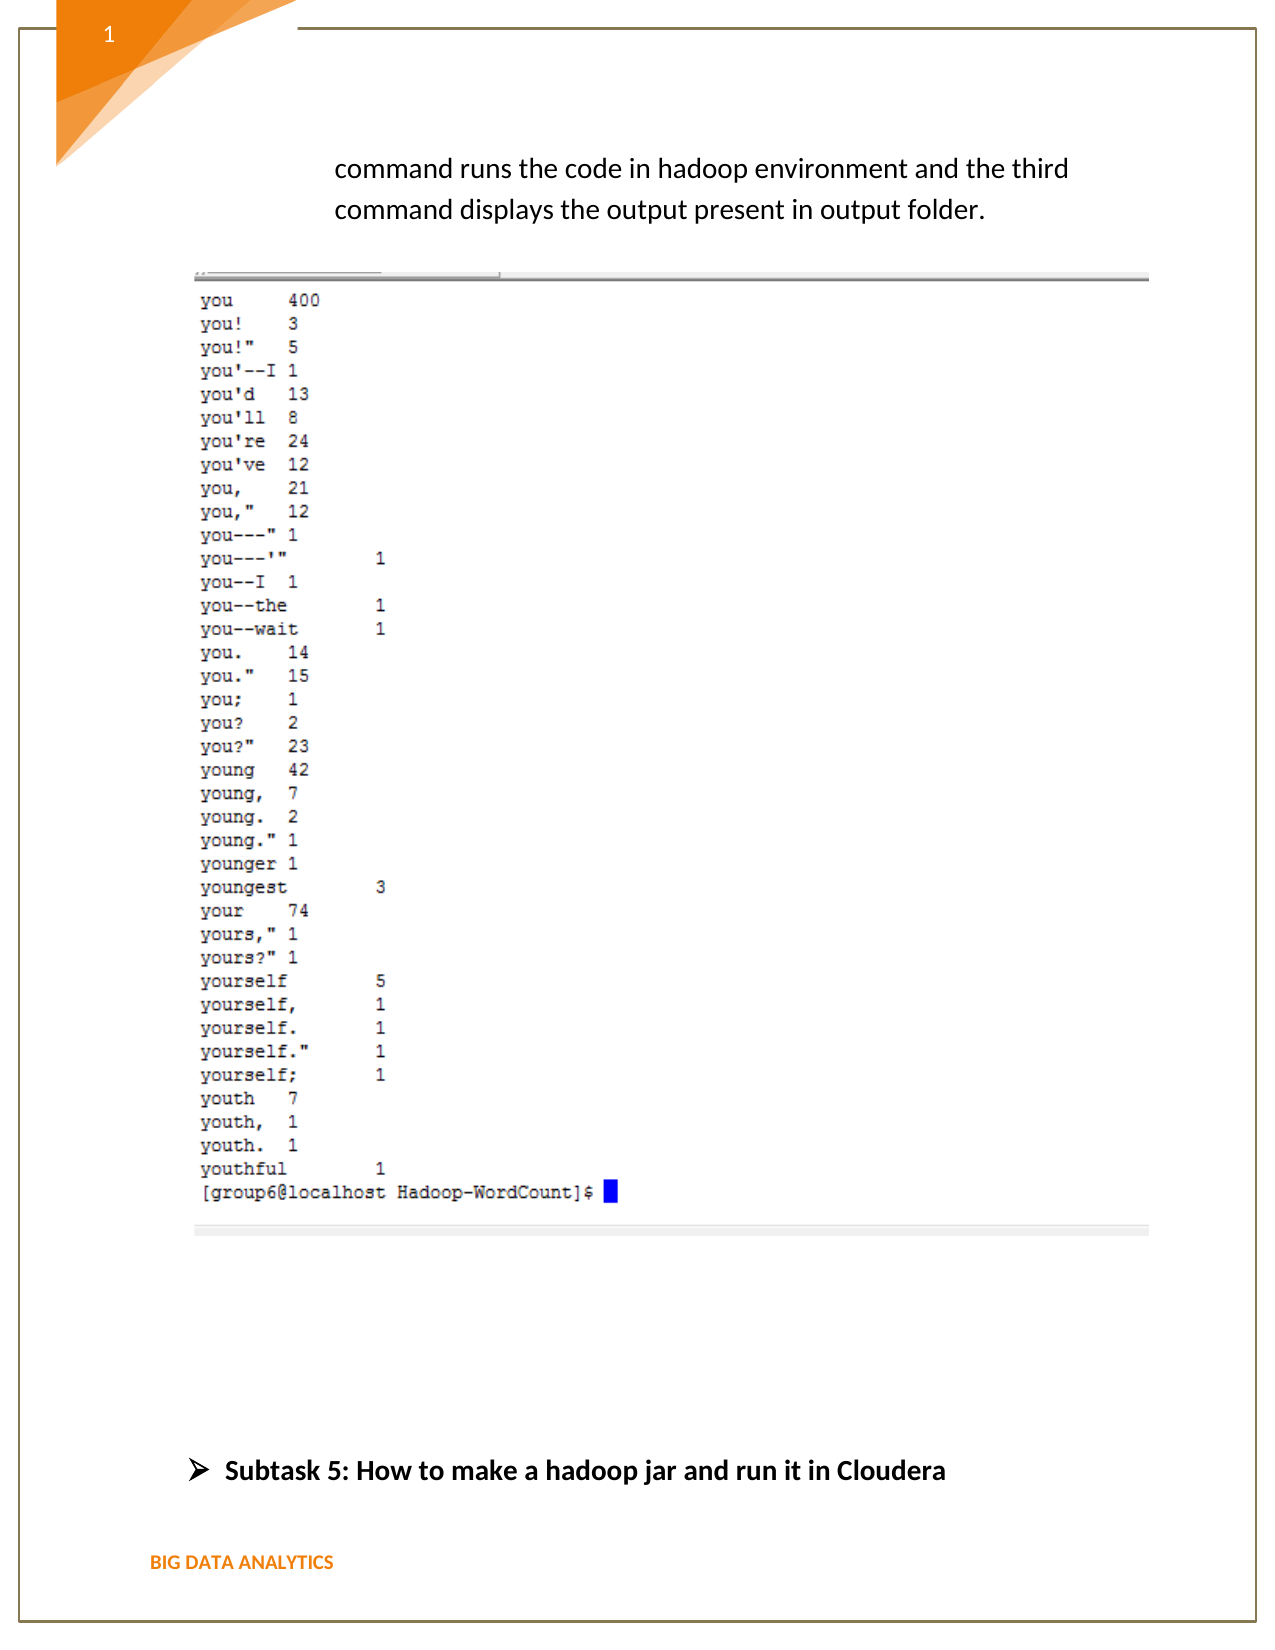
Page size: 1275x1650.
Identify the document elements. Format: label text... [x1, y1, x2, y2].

list Subtask 5: How to make a hadoop jar and run it in Cloudera [187, 1452, 1125, 1487]
picture [56, 0, 298, 168]
picture [194, 272, 1149, 1236]
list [334, 150, 1125, 227]
